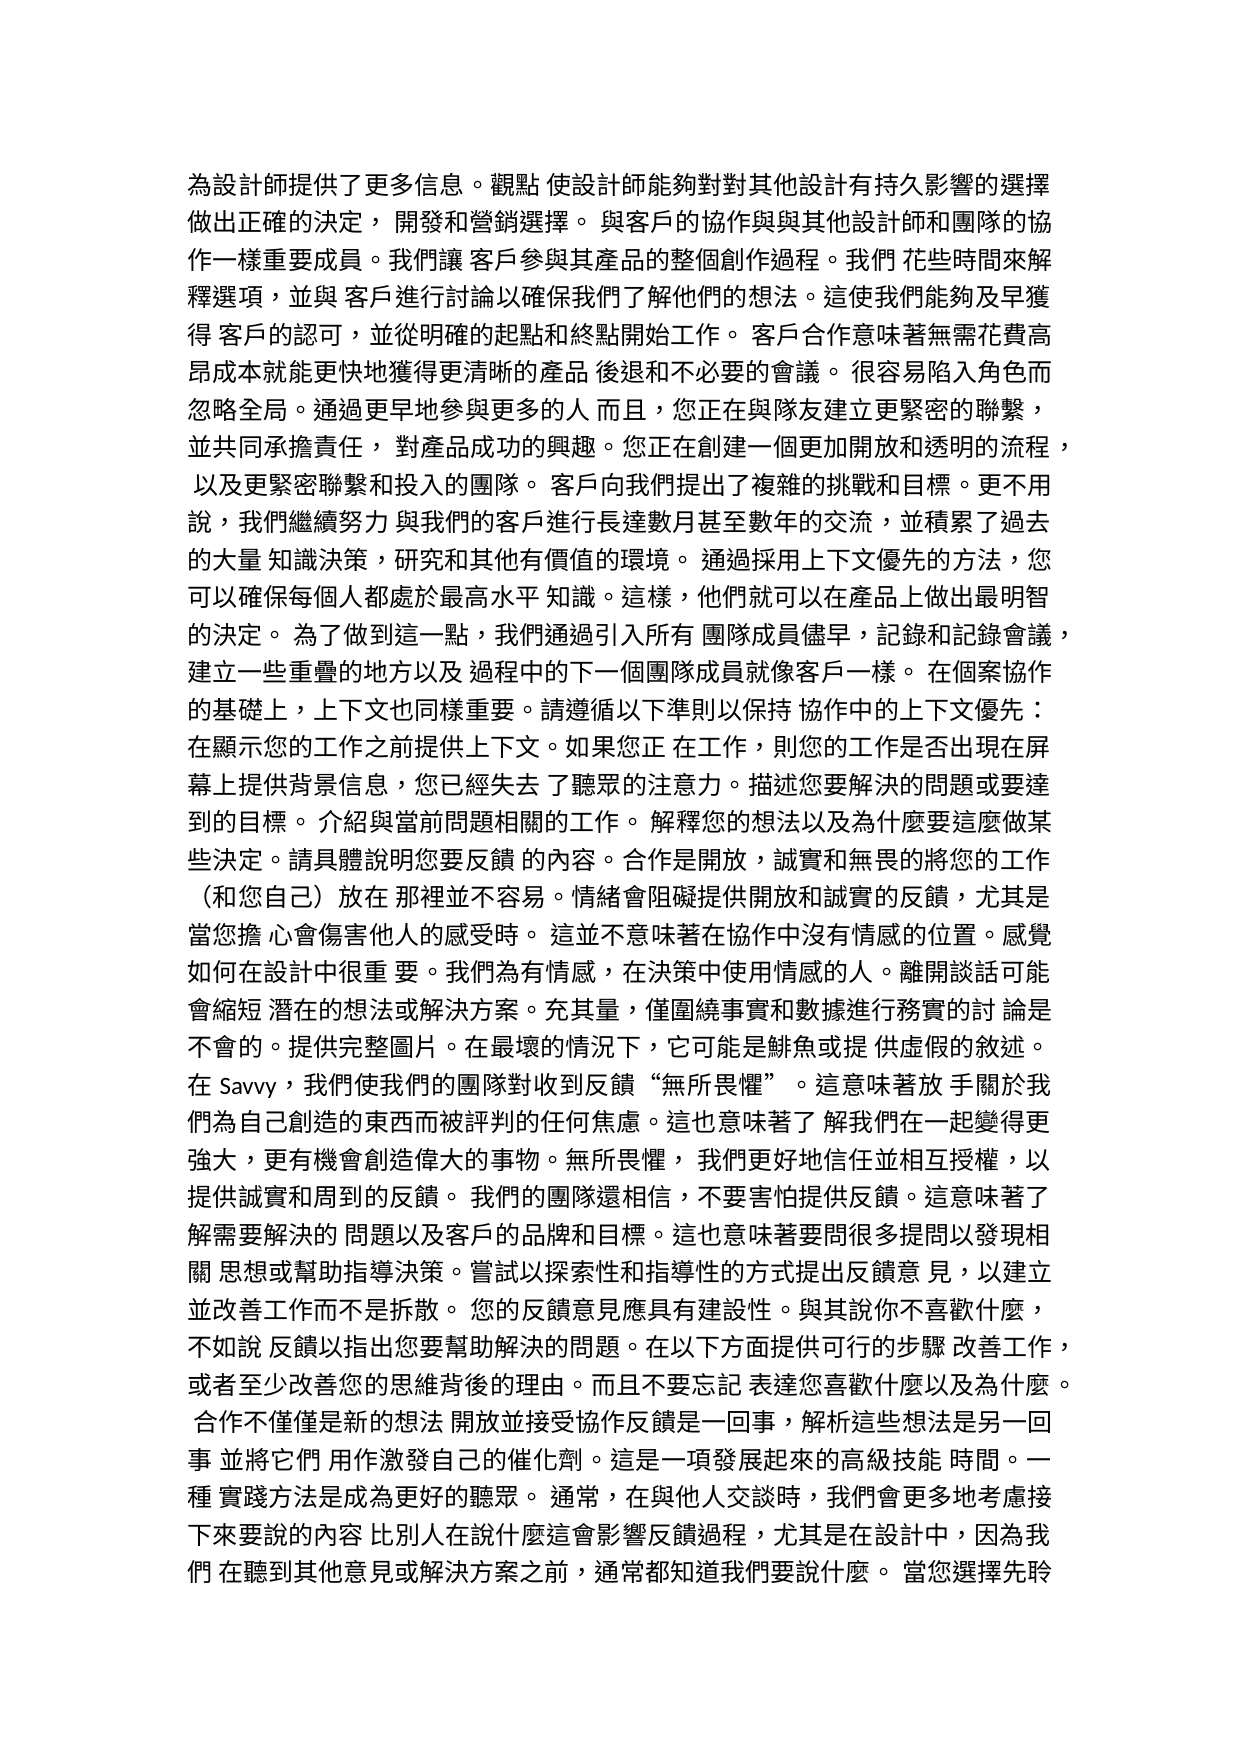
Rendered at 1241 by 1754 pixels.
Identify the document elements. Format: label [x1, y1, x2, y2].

text [187, 164, 1053, 1589]
